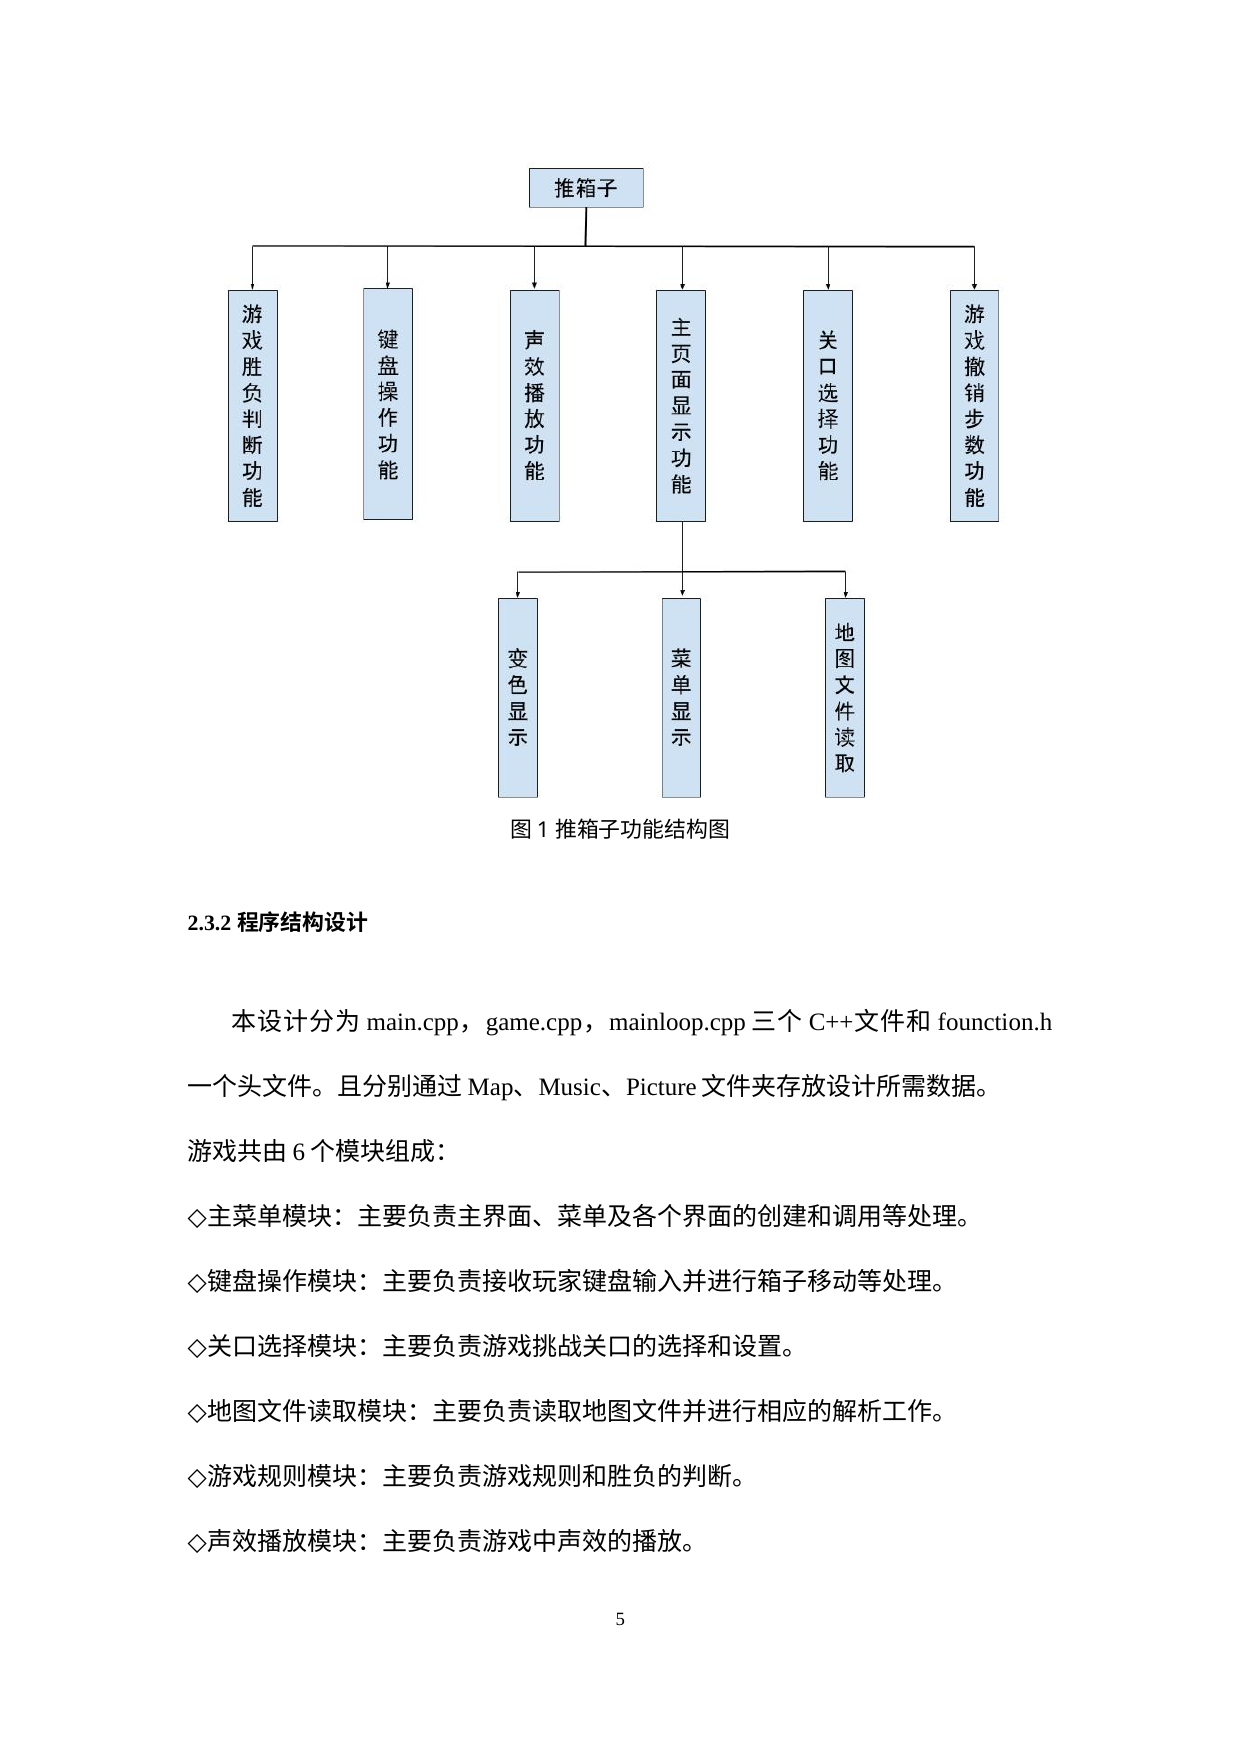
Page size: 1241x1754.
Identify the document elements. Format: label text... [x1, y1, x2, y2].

text 本设计分为main.cpp，game.cpp，mainloop.cpp三个C++文件和founction.h一个头文件。且分别通过Map、Music、Picture文件夹存放设计所需数据。 [187, 987, 1053, 1117]
text ◇地图文件读取模块：主要负责读取地图文件并进行相应的解析工作。 [187, 1377, 1053, 1442]
text ◇关口选择模块：主要负责游戏挑战关口的选择和设置。 [187, 1312, 1053, 1377]
text 游戏共由6个模块组成： [187, 1117, 1053, 1182]
text ◇主菜单模块：主要负责主界面、菜单及各个界面的创建和调用等处理。 [187, 1182, 1053, 1247]
text ◇键盘操作模块：主要负责接收玩家键盘输入并进行箱子移动等处理。 [187, 1247, 1053, 1312]
text ◇游戏规则模块：主要负责游戏规则和胜负的判断。 [187, 1442, 1053, 1507]
text ◇声效播放模块：主要负责游戏中声效的播放。 [187, 1507, 1053, 1572]
text 图1 推箱子功能结构图 [187, 812, 1053, 844]
subtitle 2.3.2 程序结构设计 [187, 904, 1053, 937]
picture [223, 162, 1017, 807]
